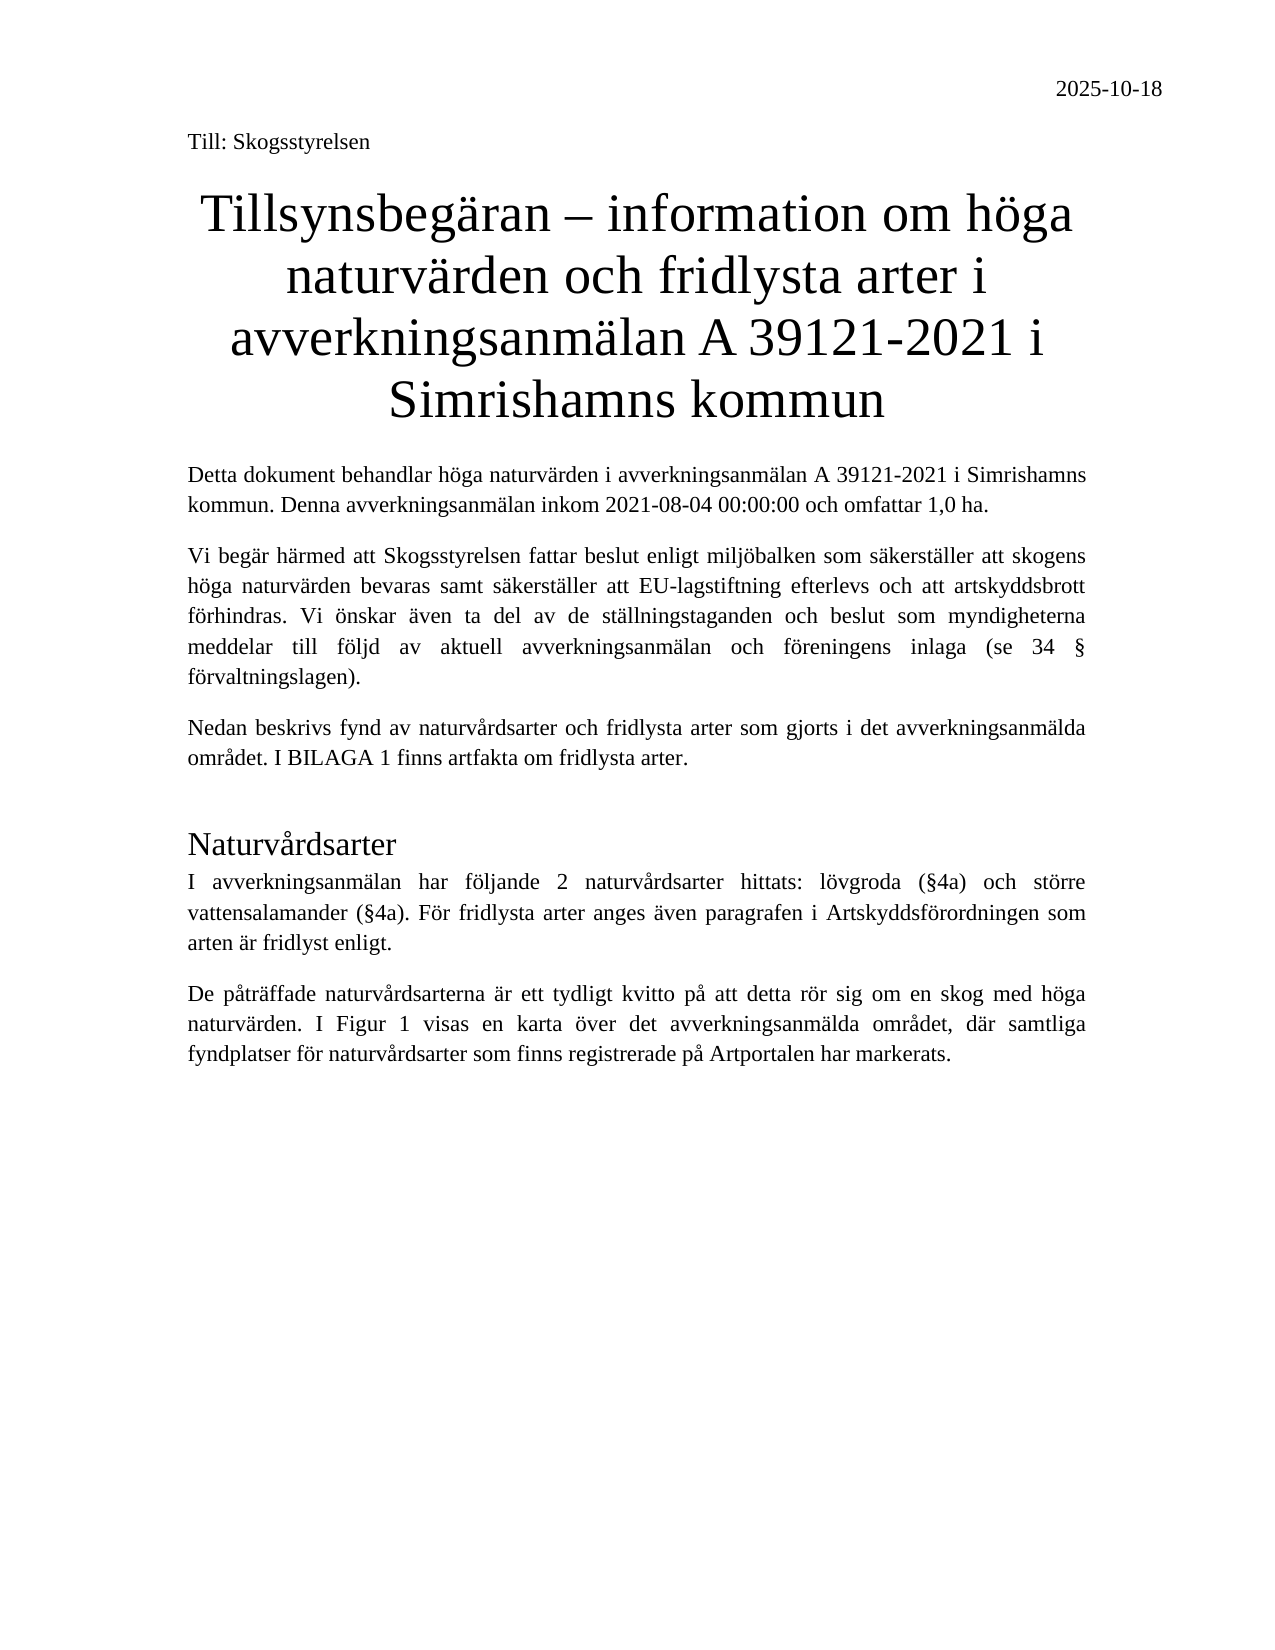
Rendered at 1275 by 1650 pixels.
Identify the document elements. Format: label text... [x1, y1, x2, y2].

text I avverkningsanmälan har följande 2 naturvårdsarter hittats: lövgroda (§4a) och större vattensalamander (§4a). För fridlysta arter anges även paragrafen i Artskyddsförordningen som arten är fridlyst enligt. [187, 868, 1087, 955]
text Detta dokument behandlar höga naturvärden i avverkningsanmälan A 39121-2021 i Simrishamns kommun. Denna avverkningsanmälan inkom 2021-08-04 00:00:00 och omfattar 1,0 ha. [187, 461, 1087, 517]
text Nedan beskrivs fynd av naturvårdsarter och fridlysta arter som gjorts i det avverkningsanmälda området. I BILAGA 1 finns artfakta om fridlysta arter. [187, 714, 1087, 771]
subtitle Naturvårdsarter [187, 824, 1087, 863]
text Vi begär härmed att Skogsstyrelsen fattar beslut enligt miljöbalken som säkerställer att skogens höga naturvärden bevaras samt säkerställer att EU-lagstiftning efterlevs och att artskyddsbrott förhindras. Vi önskar även ta del av de ställningstaganden och beslut som myndigheterna meddelar till följd av aktuell avverkningsanmälan och föreningens inlaga (se 34 § förvaltningslagen). [187, 542, 1087, 689]
text De påträffade naturvårdsarterna är ett tydligt kvitto på att detta rör sig om en skog med höga naturvärden. I Figur 1 visas en karta över det avverkningsanmälda området, där samtliga fyndplatser för naturvårdsarter som finns registrerade på Artportalen har markerats. [187, 980, 1087, 1067]
title Tillsynsbegäran – information om höga naturvärden och fridlysta arter i avverkningsanmälan A 39121-2021 i Simrishamns kommun [187, 180, 1087, 429]
